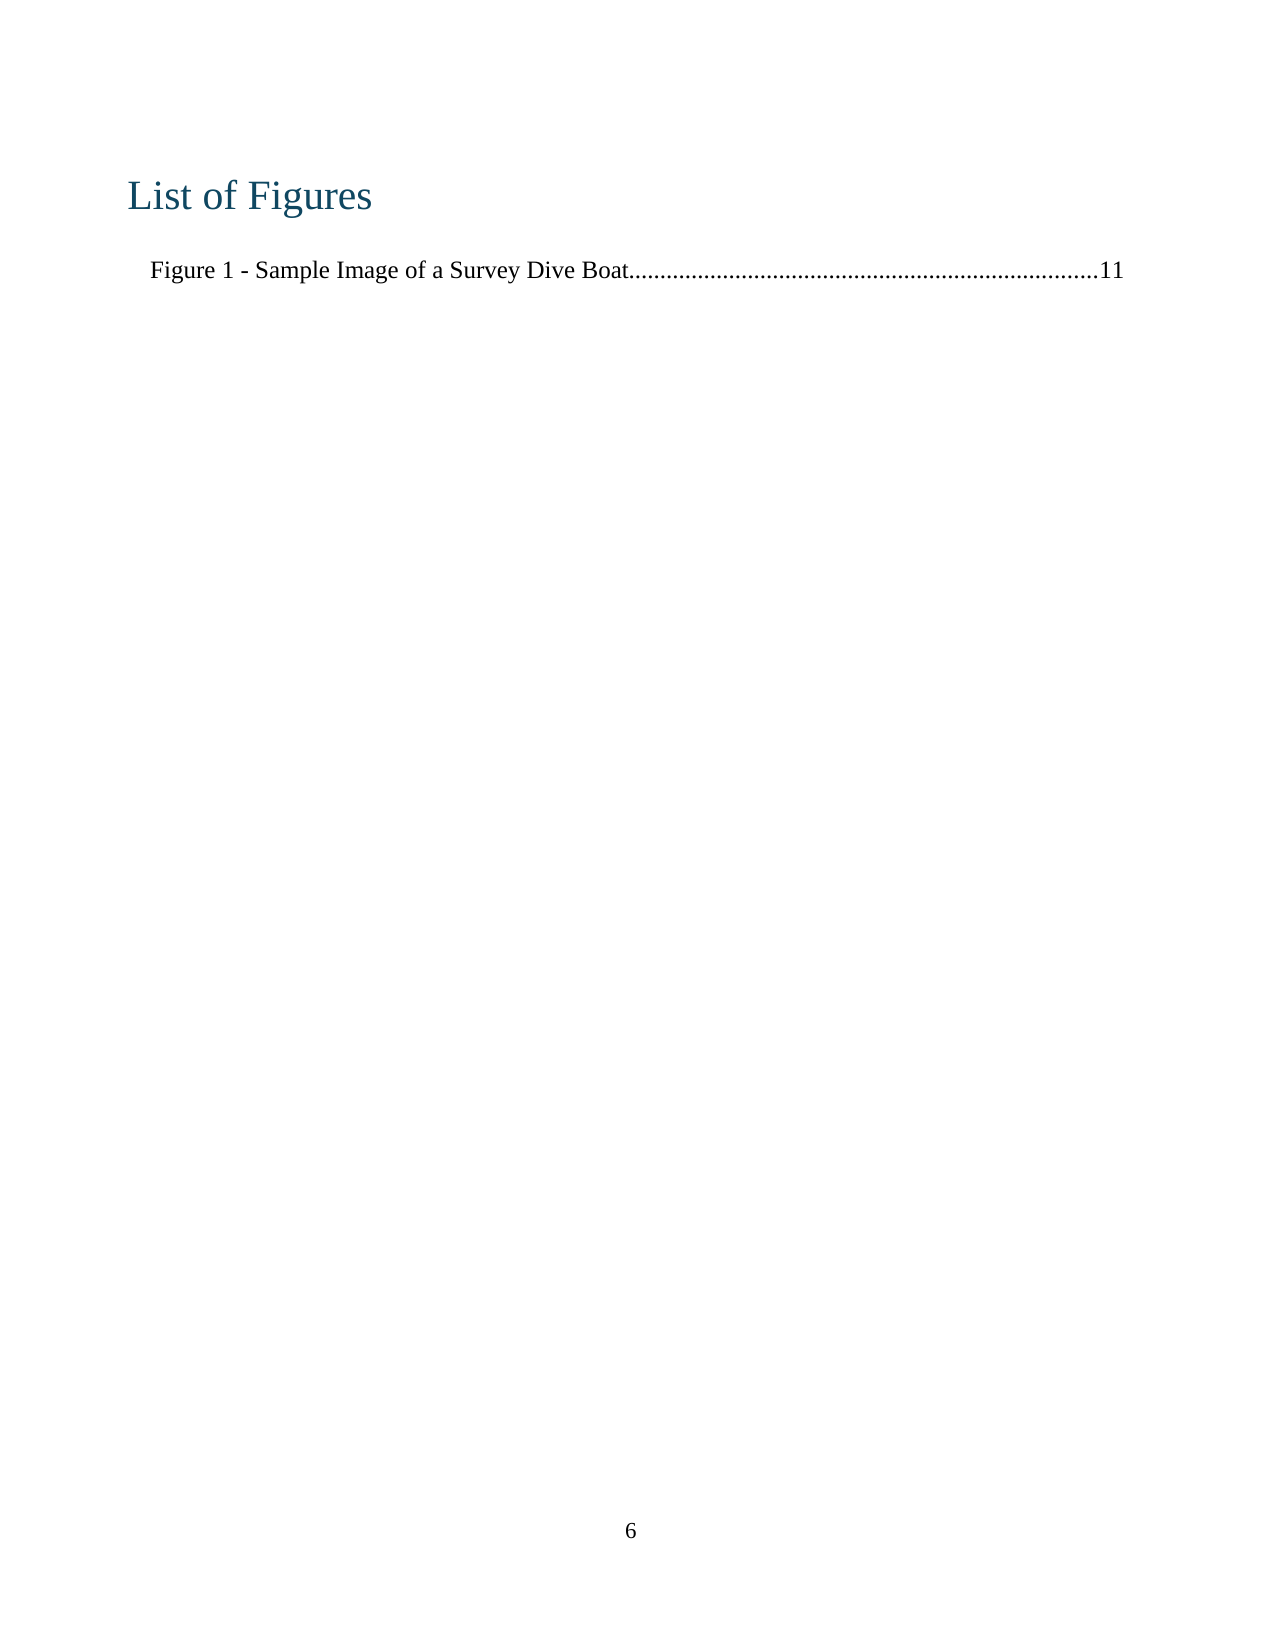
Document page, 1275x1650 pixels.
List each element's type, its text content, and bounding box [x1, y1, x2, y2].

subtitle List of Figures [127, 171, 1100, 219]
text Figure 1 - Sample Image of a Survey Dive Boat 11 [150, 255, 1148, 283]
